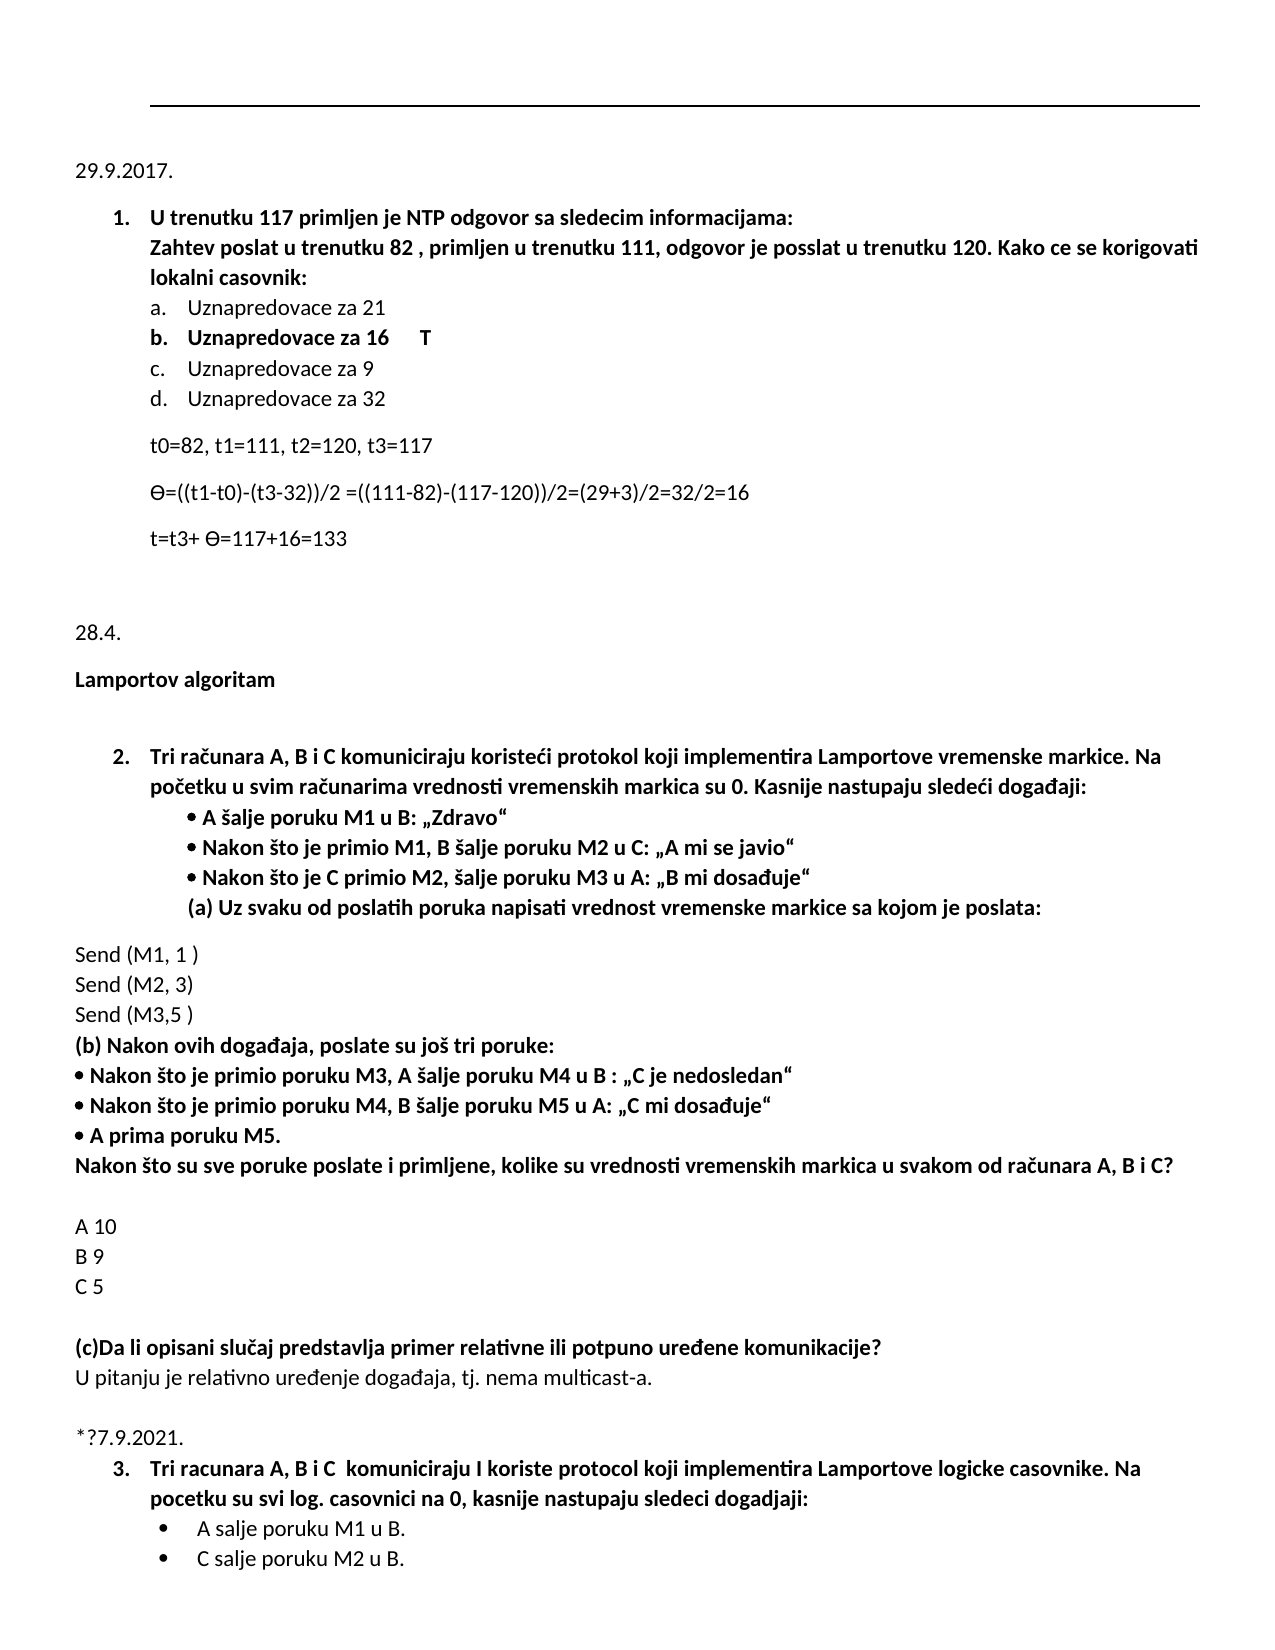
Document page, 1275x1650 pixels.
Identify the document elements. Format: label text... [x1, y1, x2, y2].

list Uznapredovace za 32 [150, 384, 1200, 412]
list C salje poruku M2 u B. [159, 1544, 1200, 1572]
text *?7.9.2021. [75, 1423, 1200, 1451]
text A 10 [75, 1212, 1200, 1240]
list (a) Uz svaku od poslatih poruka napisati vrednost vremenske markice sa kojom je poslata: [187, 893, 1200, 921]
text U pitanju je relativno uređenje događaja, tj. nema multicast-a. [75, 1363, 1200, 1391]
list U trenutku 117 primljen je NTP odgovor sa sledecim informacijama: [112, 203, 1200, 231]
text t=t3+ Ө=117+16=133 [150, 524, 1200, 552]
list Uznapredovace za 16 T [150, 323, 1200, 351]
text (c)Da li opisani slučaj predstavlja primer relativne ili potpuno uređene komunikacije? [75, 1333, 1200, 1361]
text C 5 [75, 1272, 1200, 1300]
list Zahtev poslat u trenutku 82 , primljen u trenutku 111, odgovor je posslat u trenutku 120. Kako ce se korigovati lokalni casovnik: [150, 233, 1200, 291]
text Nakon što je primio poruku M4, B šalje poruku M5 u A: „C mi dosađuje“ [75, 1091, 1200, 1119]
text B 9 [75, 1242, 1200, 1270]
list Tri racunara A, B i C komuniciraju I koriste protocol koji implementira Lamportove logicke casovnike. Na pocetku su svi log. casovnici na 0, kasnije nastupaju sledeci dogadjaji: [112, 1454, 1200, 1512]
list Uznapredovace za 9 [150, 354, 1200, 382]
text Send (M1, 1 ) [75, 940, 1200, 968]
text Send (M2, 3) [75, 970, 1200, 998]
text Nakon što je primio poruku M3, A šalje poruku M4 u B : „C je nedosledan“ [75, 1061, 1200, 1089]
text Lamportov algoritam [75, 665, 1200, 693]
text 28.4. [75, 618, 1200, 646]
list Nakon što je primio M1, B šalje poruku M2 u C: „A mi se javio“ [187, 833, 1200, 861]
text (b) Nakon ovih događaja, poslate su još tri poruke: [75, 1031, 1200, 1059]
text t0=82, t1=111, t2=120, t3=117 [150, 431, 1200, 459]
text A prima poruku M5. [75, 1121, 1200, 1149]
text Nakon što su sve poruke poslate i primljene, kolike su vrednosti vremenskih markica u svakom od računara A, B i C? [75, 1152, 1200, 1179]
list A salje poruku M1 u B. [159, 1514, 1200, 1542]
list Tri računara A, B i C komuniciraju koristeći protokol koji implementira Lamportove vremenske markice. Na početku u svim računarima vrednosti vremenskih markica su 0. Kasnije nastupaju sledeći događaji: [112, 742, 1200, 800]
text Ө=((t1-t0)-(t3-32))/2 =((111-82)-(117-120))/2=(29+3)/2=32/2=16 [150, 478, 1200, 506]
list Uznapredovace za 21 [150, 293, 1200, 321]
list A šalje poruku M1 u B: „Zdravo“ [187, 803, 1200, 831]
text 29.9.2017. [75, 156, 1200, 184]
text Send (M3,5 ) [75, 1001, 1200, 1028]
list Nakon što je C primio M2, šalje poruku M3 u A: „B mi dosađuje“ [187, 863, 1200, 891]
